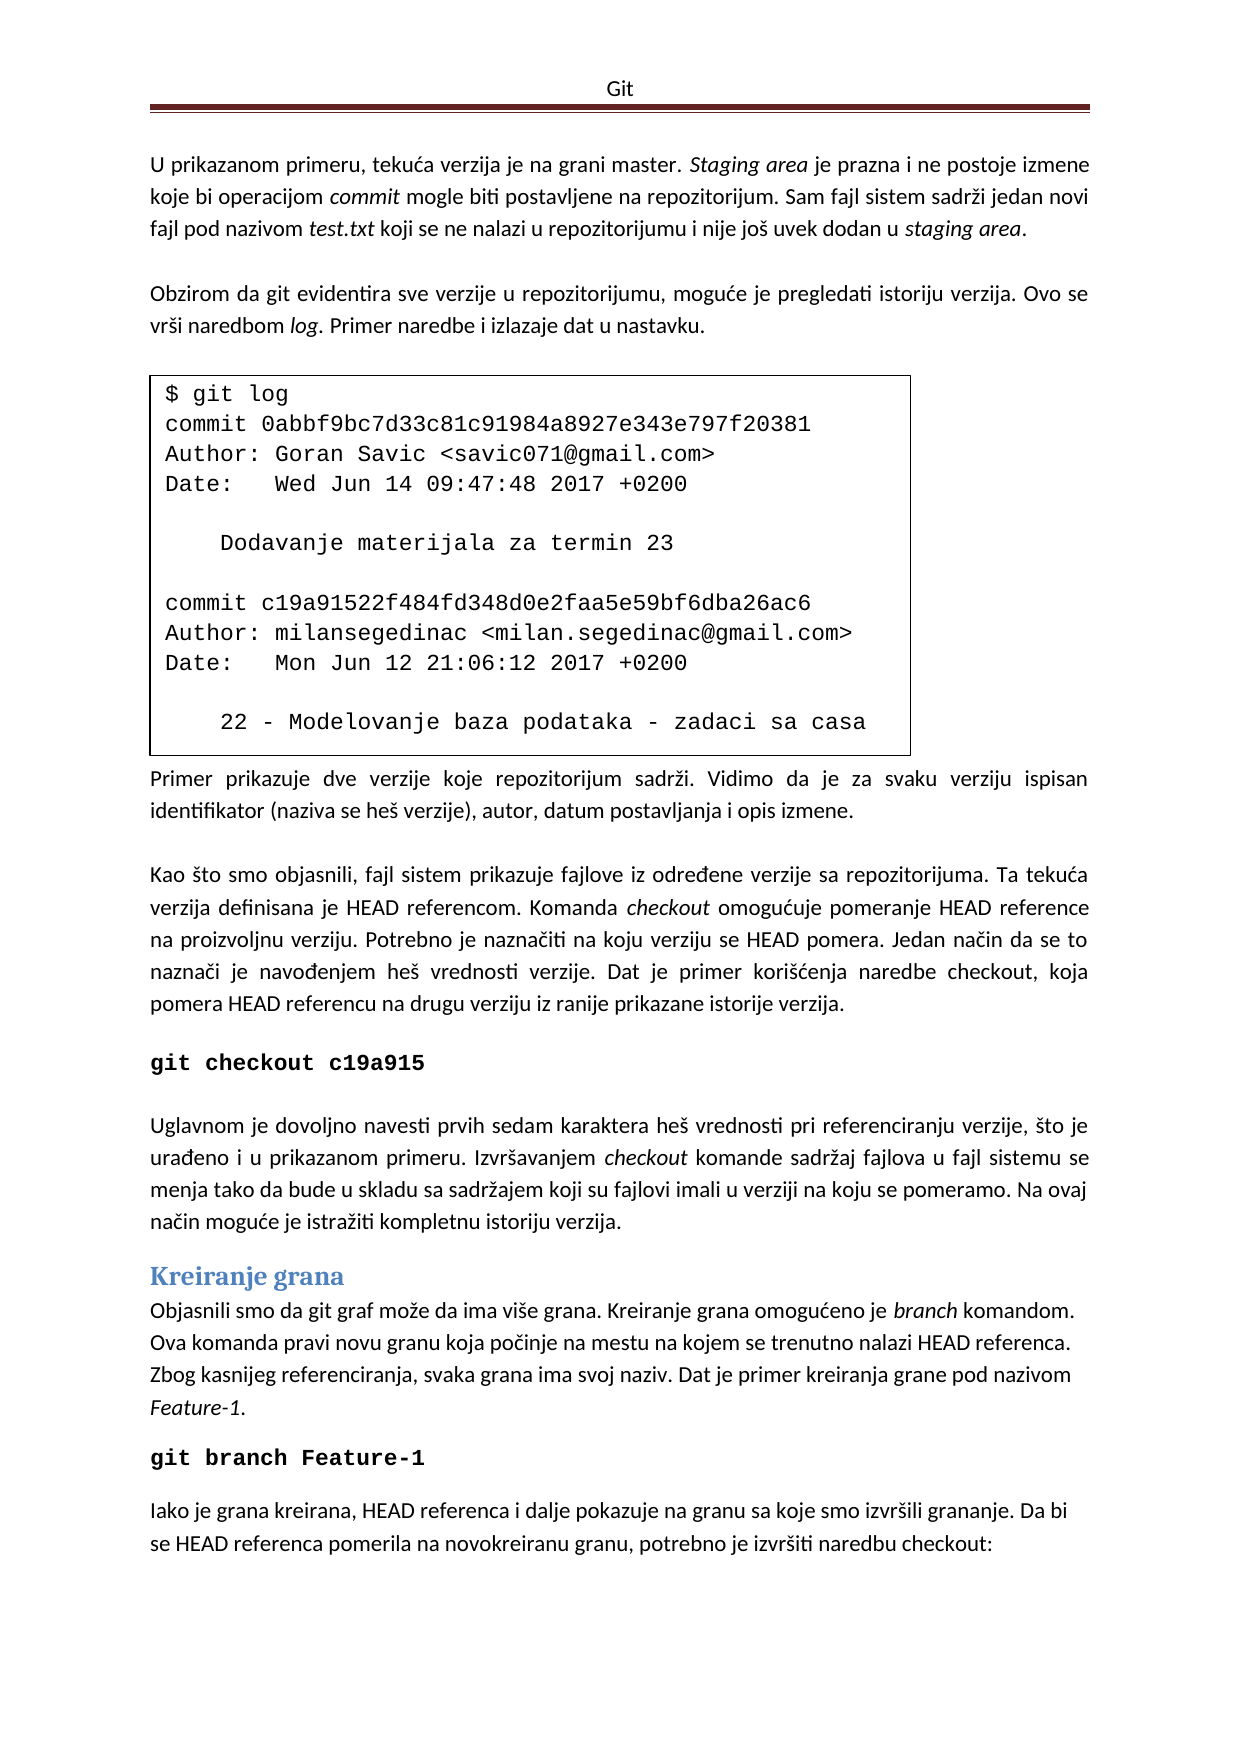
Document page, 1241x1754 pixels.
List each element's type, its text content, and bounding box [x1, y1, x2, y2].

list U prikazanom primeru, tekuća verzija je na grani master. Staging area je prazna i ne postoje izmene koje bi operacijom commit mogle biti postavljene na repozitorijum. Sam fajl sistem sadrži jedan novi fajl pod nazivom test.txt koji se ne nalazi u repozitorijumu i nije još uvek dodan u staging area. [150, 150, 1090, 242]
list Primer prikazuje dve verzije koje repozitorijum sadrži. Vidimo da je za svaku verziju ispisan identifikator (naziva se heš verzije), autor, datum postavljanja i opis izmene. [150, 764, 1090, 824]
list Obzirom da git evidentira sve verzije u repozitorijumu, moguće je pregledati istoriju verzija. Ovo se vrši naredbom log. Primer naredbe i izlazaje dat u nastavku. [150, 279, 1090, 339]
list Kao što smo objasnili, fajl sistem prikazuje fajlove iz određene verzije sa repozitorijuma. Ta tekuća verzija definisana je HEAD referencom. Komanda checkout omogućuje pomeranje HEAD reference na proizvoljnu verziju. Potrebno je naznačiti na koju verziju se HEAD pomera. Jedan način da se to naznači je navođenjem heš vrednosti verzije. Dat je primer korišćenja naredbe checkout, koja pomera HEAD referencu na drugu verziju iz ranije prikazane istorije verzija. [150, 861, 1090, 1017]
list git checkout c19a915 [150, 1051, 1090, 1077]
text git branch Feature-1 [150, 1446, 1090, 1472]
subtitle Kreiranje grana [150, 1261, 1090, 1292]
list Uglavnom je dovoljno navesti prvih sedam karaktera heš vrednosti pri referenciranju verzije, što je urađeno i u prikazanom primeru. Izvršavanjem checkout komande sadržaj fajlova u fajl sistemu se menja tako da bude u skladu sa sadržajem koji su fajlovi imali u verziji na koju se pomeramo. Na ovaj način moguće je istražiti kompletnu istoriju verzija. [150, 1111, 1090, 1236]
text Objasnili smo da git graf može da ima više grana. Kreiranje grana omogućeno je branch komandom. Ova komanda pravi novu granu koja počinje na mestu na kojem se trenutno nalazi HEAD referenca. Zbog kasnijeg referenciranja, svaka grana ima svoj naziv. Dat je primer kreiranja grane pod nazivom Feature-1. [150, 1296, 1090, 1421]
text Iako je grana kreirana, HEAD referenca i dalje pokazuje na granu sa koje smo izvršili grananje. Da bi se HEAD referenca pomerila na novokreiranu granu, potrebno je izvršiti naredbu checkout: [150, 1496, 1090, 1557]
